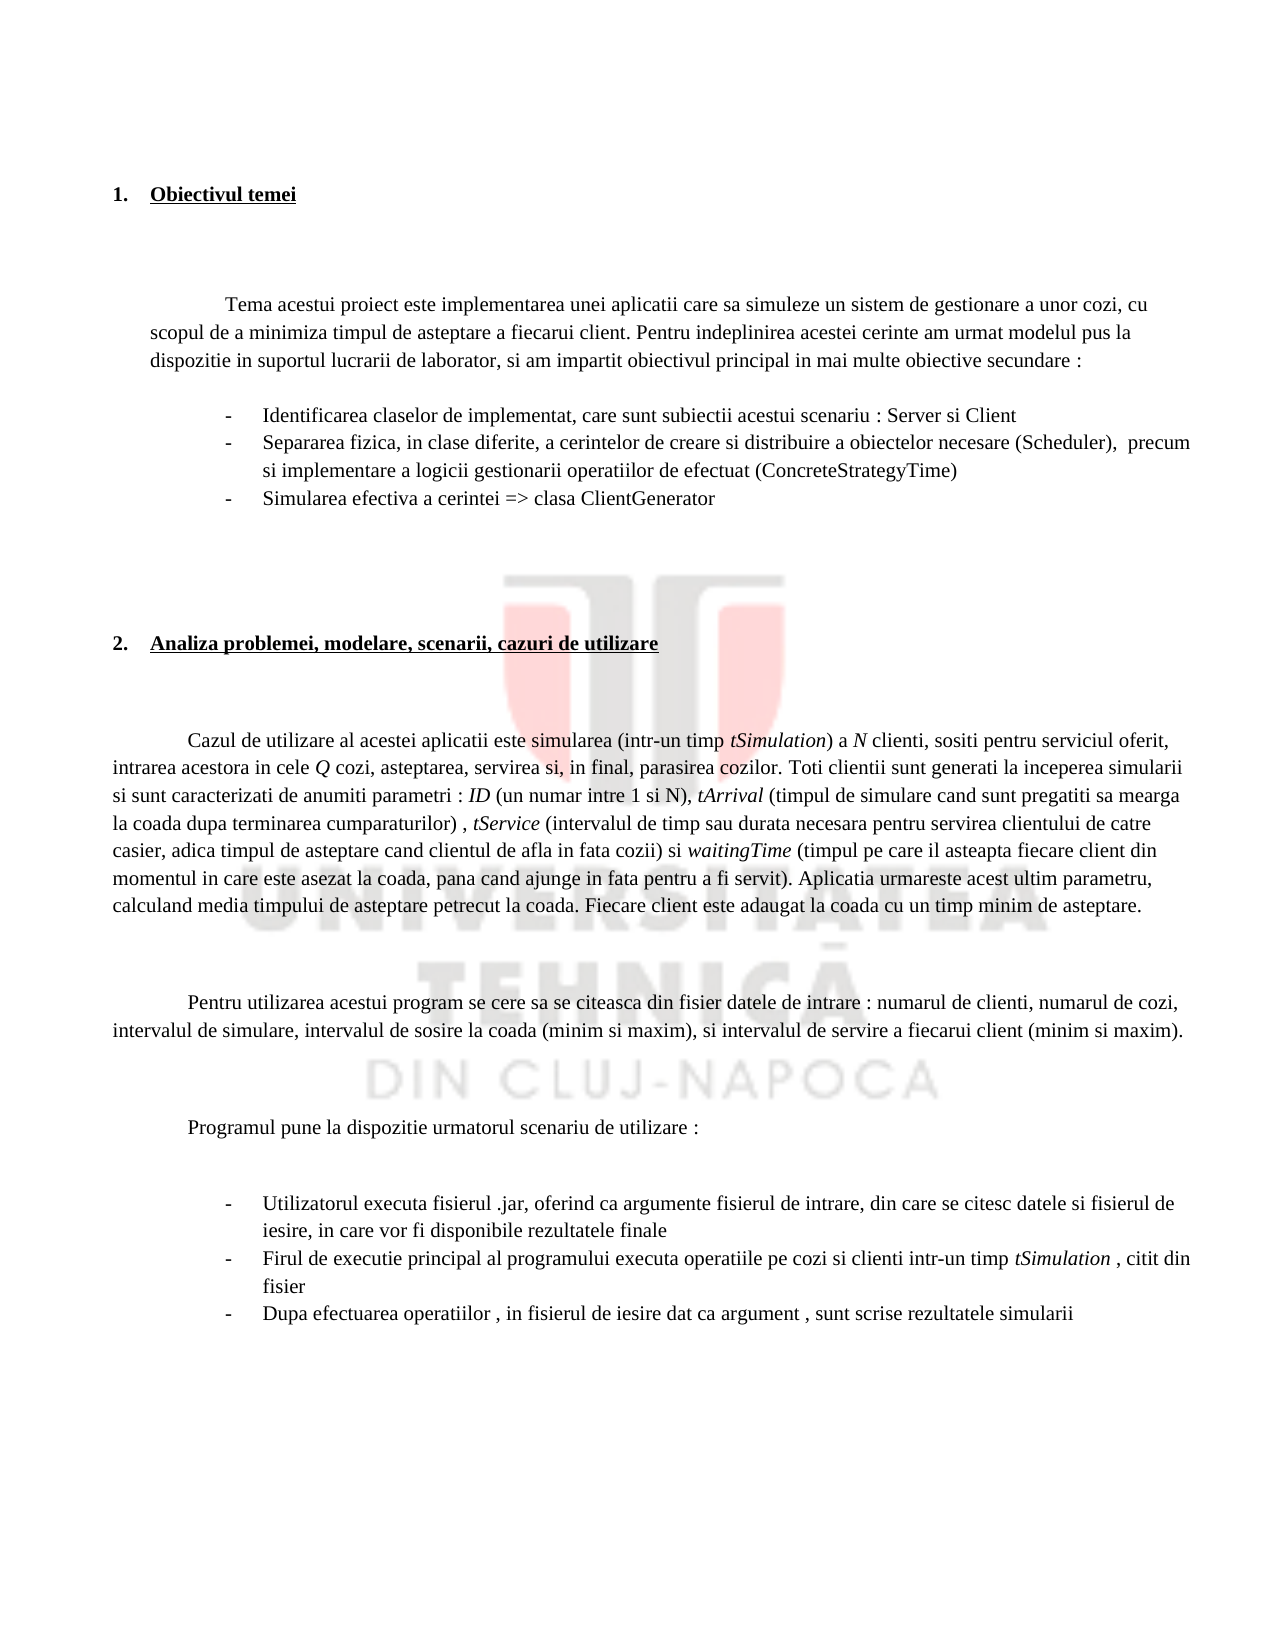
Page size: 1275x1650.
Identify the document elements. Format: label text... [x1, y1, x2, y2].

list Separarea fizica, in clase diferite, a cerintelor de creare si distribuire a obiectelor necesare (Scheduler), precum si implementare a logicii gestionarii operatiilor de efectuat (ConcreteStrategyTime) [225, 430, 1200, 482]
text Cazul de utilizare al acestei aplicatii este simularea (intr-un timp tSimulation) a N clienti, sositi pentru serviciul oferit, intrarea acestora in cele Q cozi, asteptarea, servirea si, in final, parasirea cozilor. Toti clientii sunt generati la inceperea simularii si sunt caracterizati de anumiti parametri : ID (un numar intre 1 si N), tArrival (timpul de simulare cand sunt pregatiti sa mearga la coada dupa terminarea cumparaturilor) , tService (intervalul de timp sau durata necesara pentru servirea clientului de catre casier, adica timpul de asteptare cand clientul de afla in fata cozii) si waitingTime (timpul pe care il asteapta fiecare client din momentul in care este asezat la coada, pana cand ajunge in fata pentru a fi servit). Aplicatia urmareste acest ultim parametru, calculand media timpului de asteptare petrecut la coada. Fiecare client este adaugat la coada cu un timp minim de asteptare. [112, 728, 1200, 917]
list Analiza problemei, modelare, scenarii, cazuri de utilizare [112, 631, 1200, 655]
text Pentru utilizarea acestui program se cere sa se citeasca din fisier datele de intrare : numarul de clienti, numarul de cozi, intervalul de simulare, intervalul de sosire la coada (minim si maxim), si intervalul de servire a fiecarui client (minim si maxim). [112, 990, 1200, 1042]
text Programul pune la dispozitie urmatorul scenariu de utilizare : [112, 1115, 1200, 1139]
list Utilizatorul executa fisierul .jar, oferind ca argumente fisierul de intrare, din care se citesc datele si fisierul de iesire, in care vor fi disponibile rezultatele finale [225, 1191, 1200, 1242]
list Simularea efectiva a cerintei => clasa ClientGenerator [225, 486, 1200, 509]
list Identificarea claselor de implementat, care sunt subiectii acestui scenariu : Server si Client [225, 403, 1200, 427]
list Obiectivul temei [112, 182, 1200, 206]
list Dupa efectuarea operatiilor , in fisierul de iesire dat ca argument , sunt scrise rezultatele simularii [225, 1301, 1200, 1325]
list Firul de executie principal al programului executa operatiile pe cozi si clienti intr-un timp tSimulation , citit din fisier [225, 1246, 1200, 1298]
list Tema acestui proiect este implementarea unei aplicatii care sa simuleze un sistem de gestionare a unor cozi, cu scopul de a minimiza timpul de asteptare a fiecarui client. Pentru indeplinirea acestei cerinte am urmat modelul pus la dispozitie in suportul lucrarii de laborator, si am impartit obiectivul principal in mai multe obiective secundare : [150, 292, 1200, 372]
